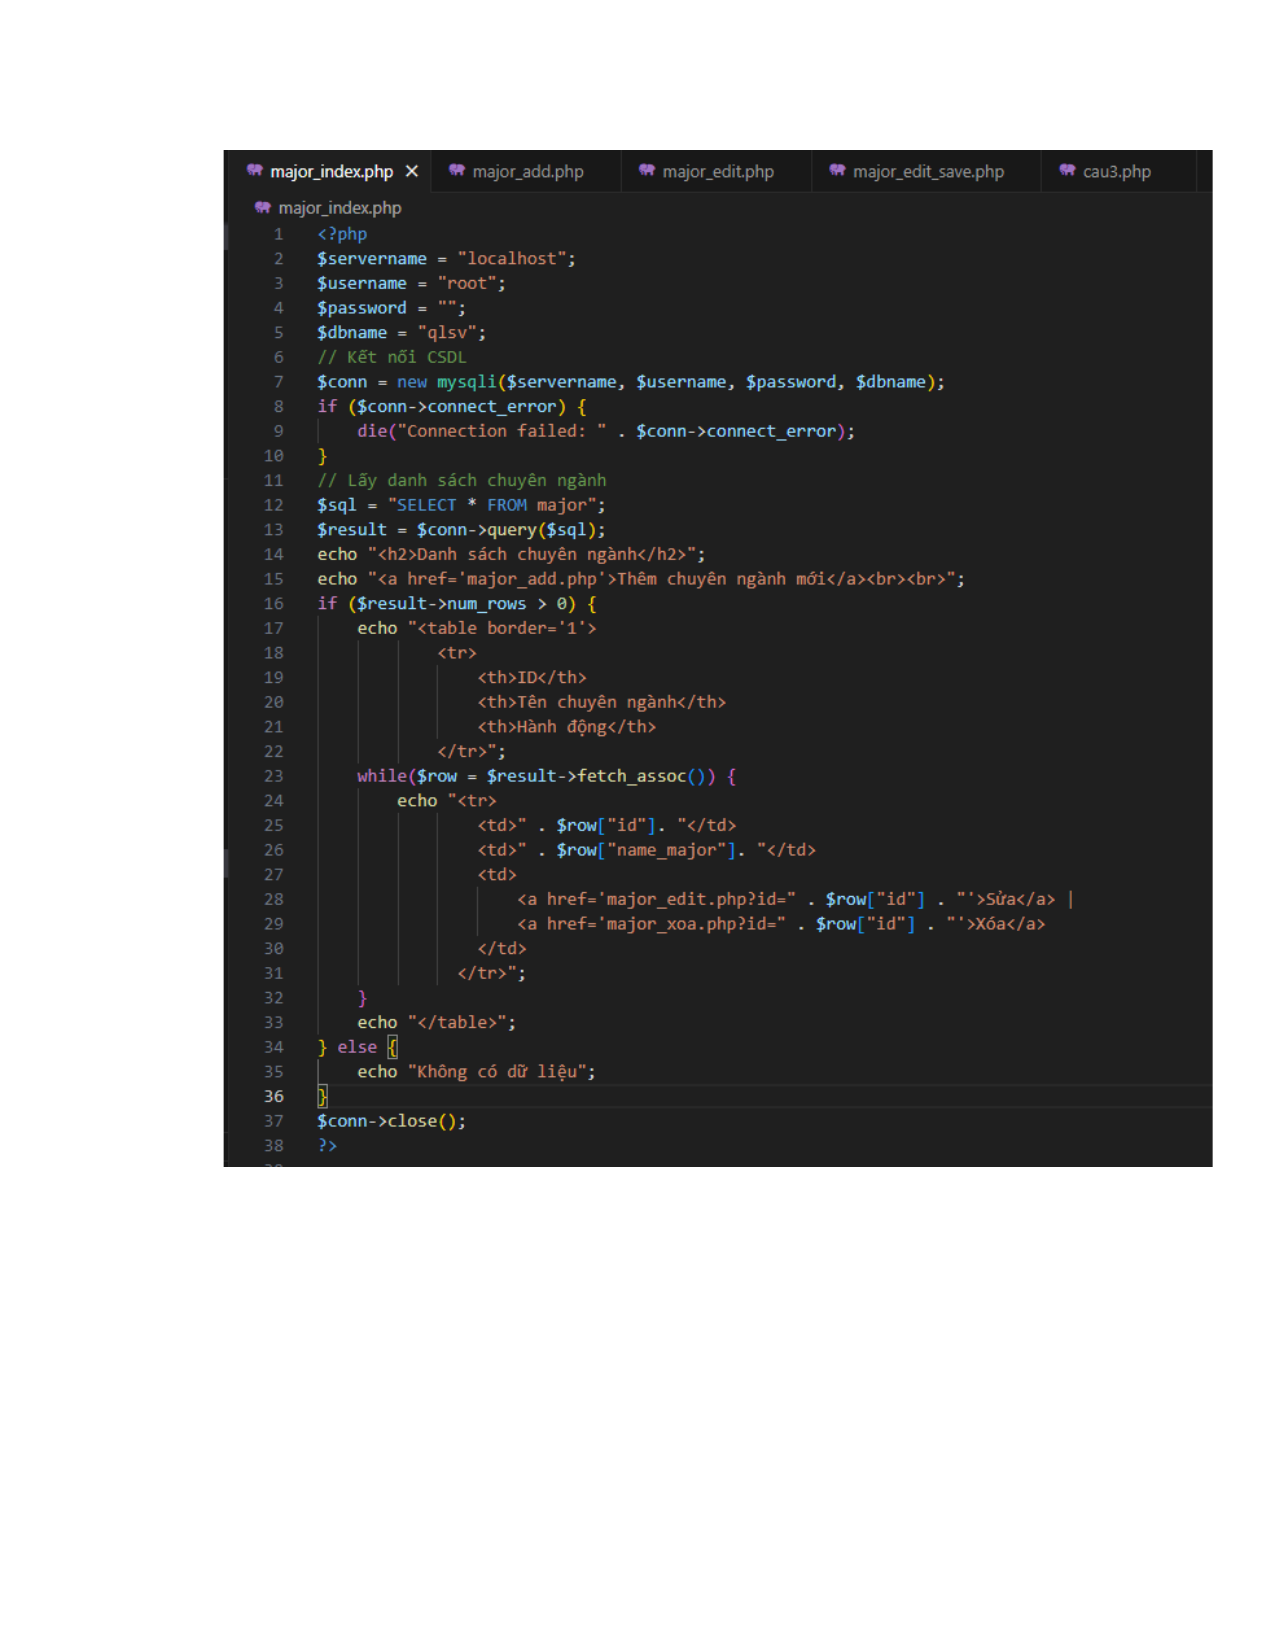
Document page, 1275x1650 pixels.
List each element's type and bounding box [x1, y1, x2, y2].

picture [223, 150, 1213, 1167]
